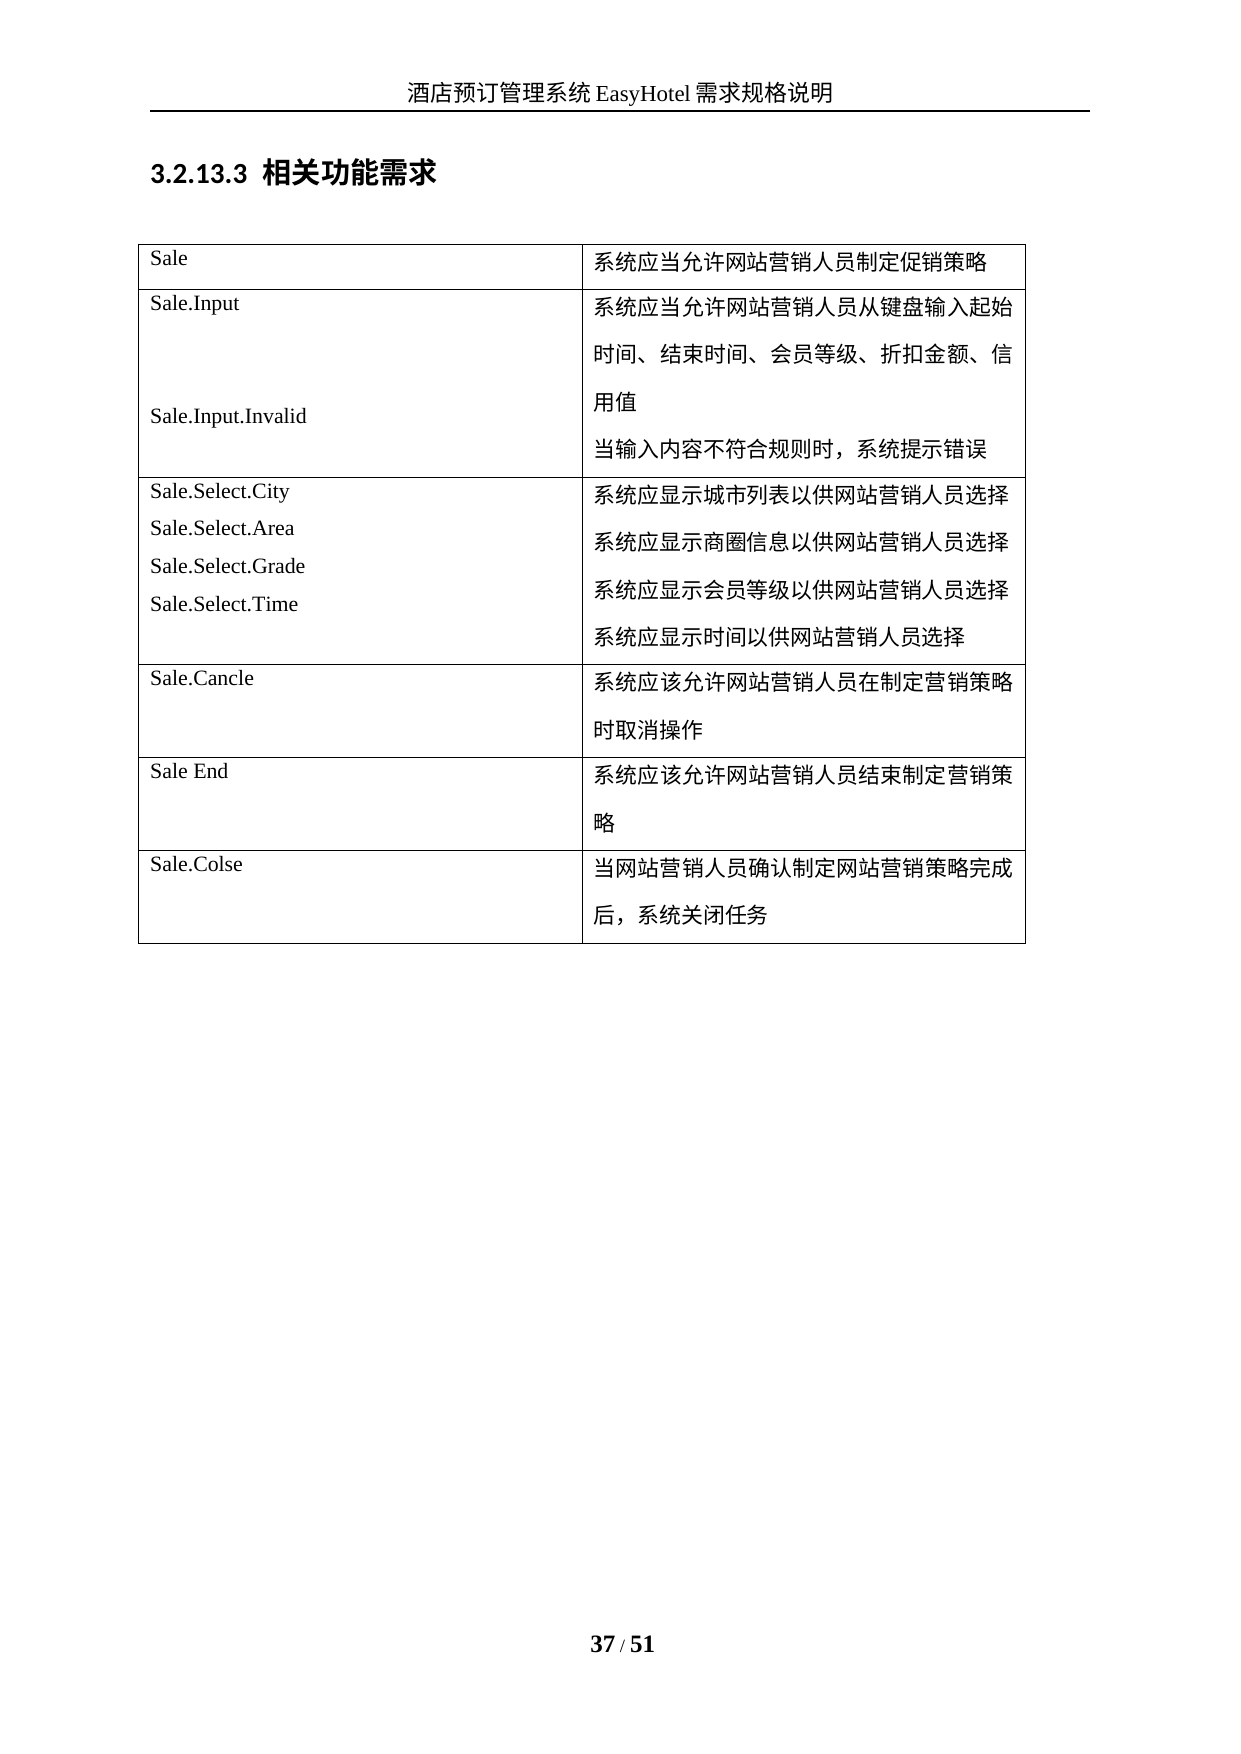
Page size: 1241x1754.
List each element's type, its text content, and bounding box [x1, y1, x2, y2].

table_cell 系统应该允许网站营销人员结束制定营销策略 [583, 758, 1025, 850]
subtitle 相关功能需求 [150, 150, 1090, 192]
table_cell Sale End [139, 758, 582, 850]
table_header 系统应当允许网站营销人员制定促销策略 [583, 245, 1025, 289]
table_cell 系统应该允许网站营销人员在制定营销策略时取消操作 [583, 665, 1025, 757]
table_cell Sale.Cancle [139, 665, 582, 757]
table_cell Sale.Select.City Sale.Select.Area Sale.Select.Grade Sale.Select.Time [139, 478, 582, 664]
table_cell 系统应当允许网站营销人员从键盘输入起始时间、结束时间、会员等级、折扣金额、信用值 当输入内容不符合规则时，系统提示错误 [583, 290, 1025, 477]
table_cell Sale.Input Sale.Input.Invalid [139, 290, 582, 477]
table_cell 当网站营销人员确认制定网站营销策略完成后，系统关闭任务 [583, 851, 1025, 942]
table_header Sale [139, 245, 582, 289]
table_cell 系统应显示城市列表以供网站营销人员选择 系统应显示商圈信息以供网站营销人员选择 系统应显示会员等级以供网站营销人员选择 系统应显示时间以供网站营销人员选择 [583, 478, 1025, 664]
table_cell Sale.Colse [139, 851, 582, 942]
